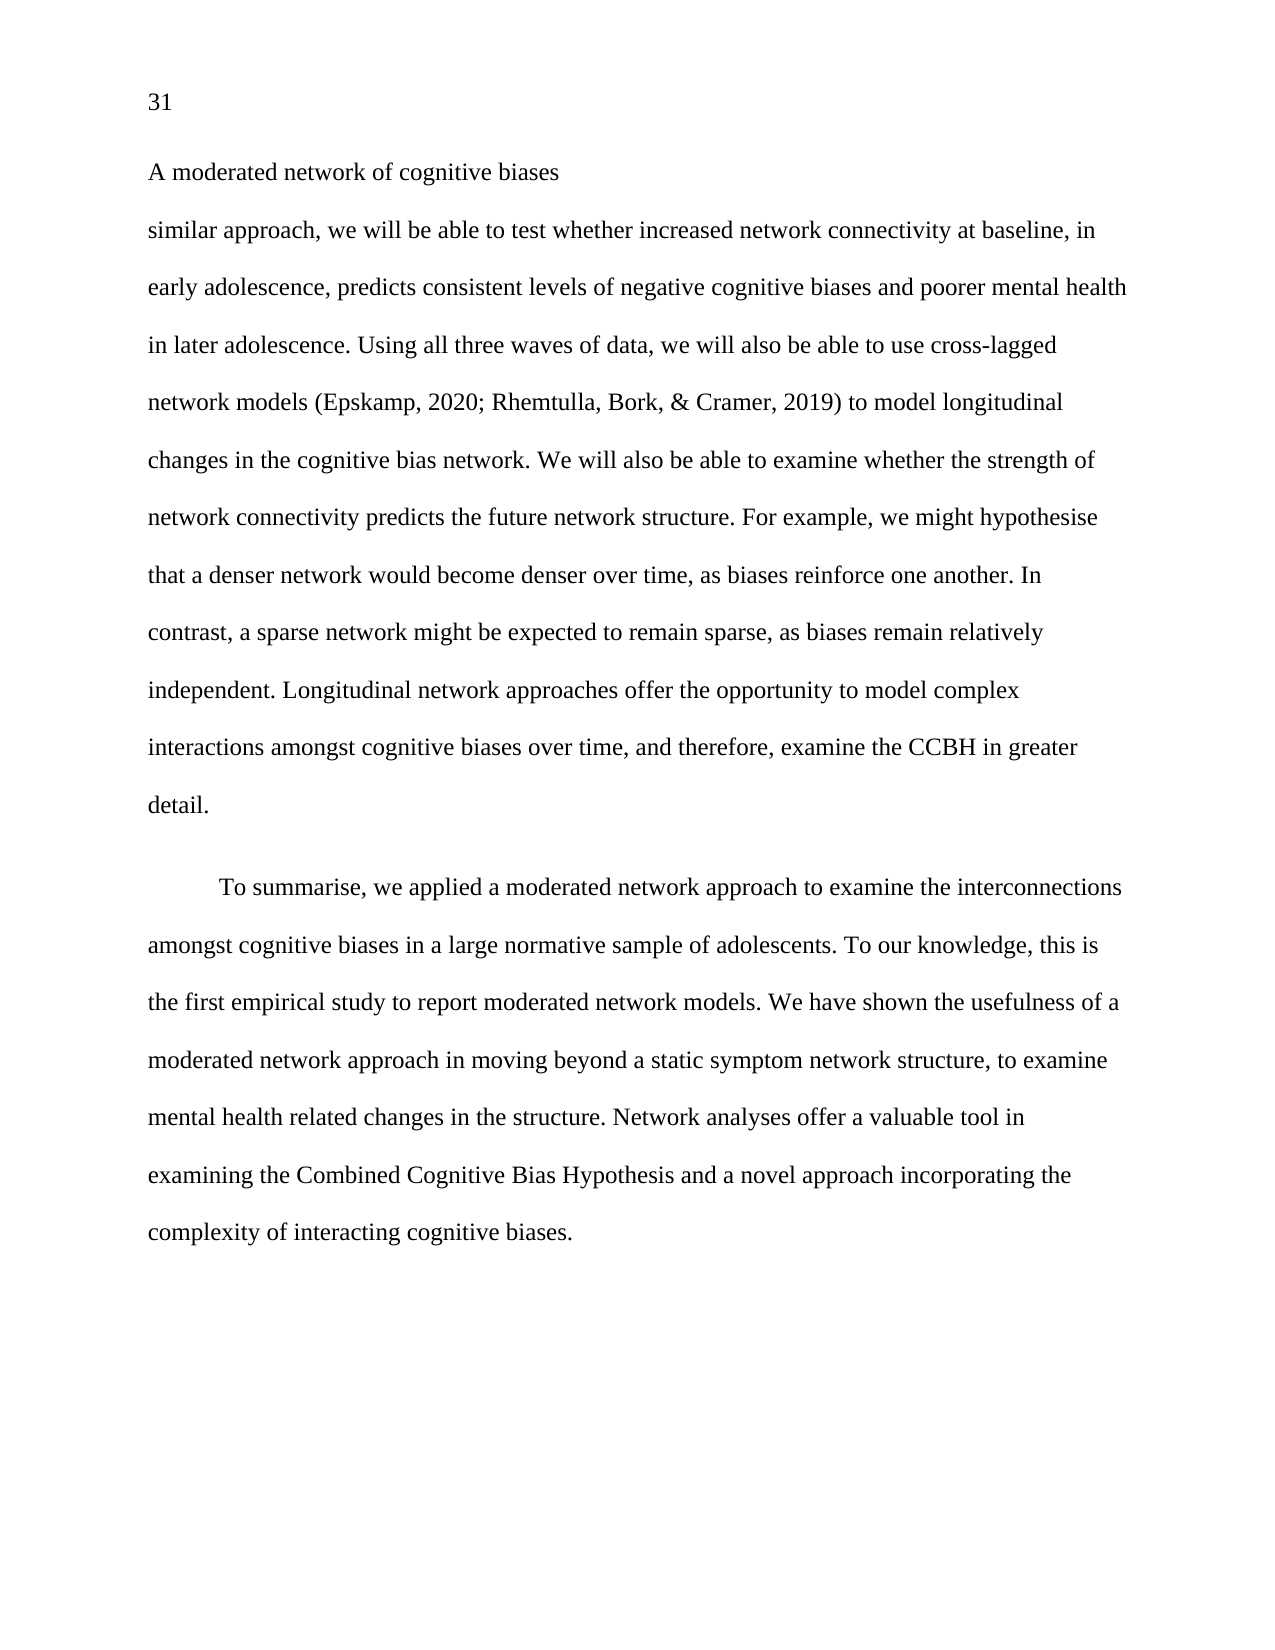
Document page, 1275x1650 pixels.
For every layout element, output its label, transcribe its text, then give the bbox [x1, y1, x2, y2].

text To summarise, we applied a moderated network approach to examine the interconnections amongst cognitive biases in a large normative sample of adolescents. To our knowledge, this is the first empirical study to report moderated network models. We have shown the usefulness of a moderated network approach in moving beyond a static symptom network structure, to examine mental health related changes in the structure. Network analyses offer a valuable tool in examining the Combined Cognitive Bias Hypothesis and a novel approach incorporating the complexity of interacting cognitive biases. [148, 872, 1127, 1246]
